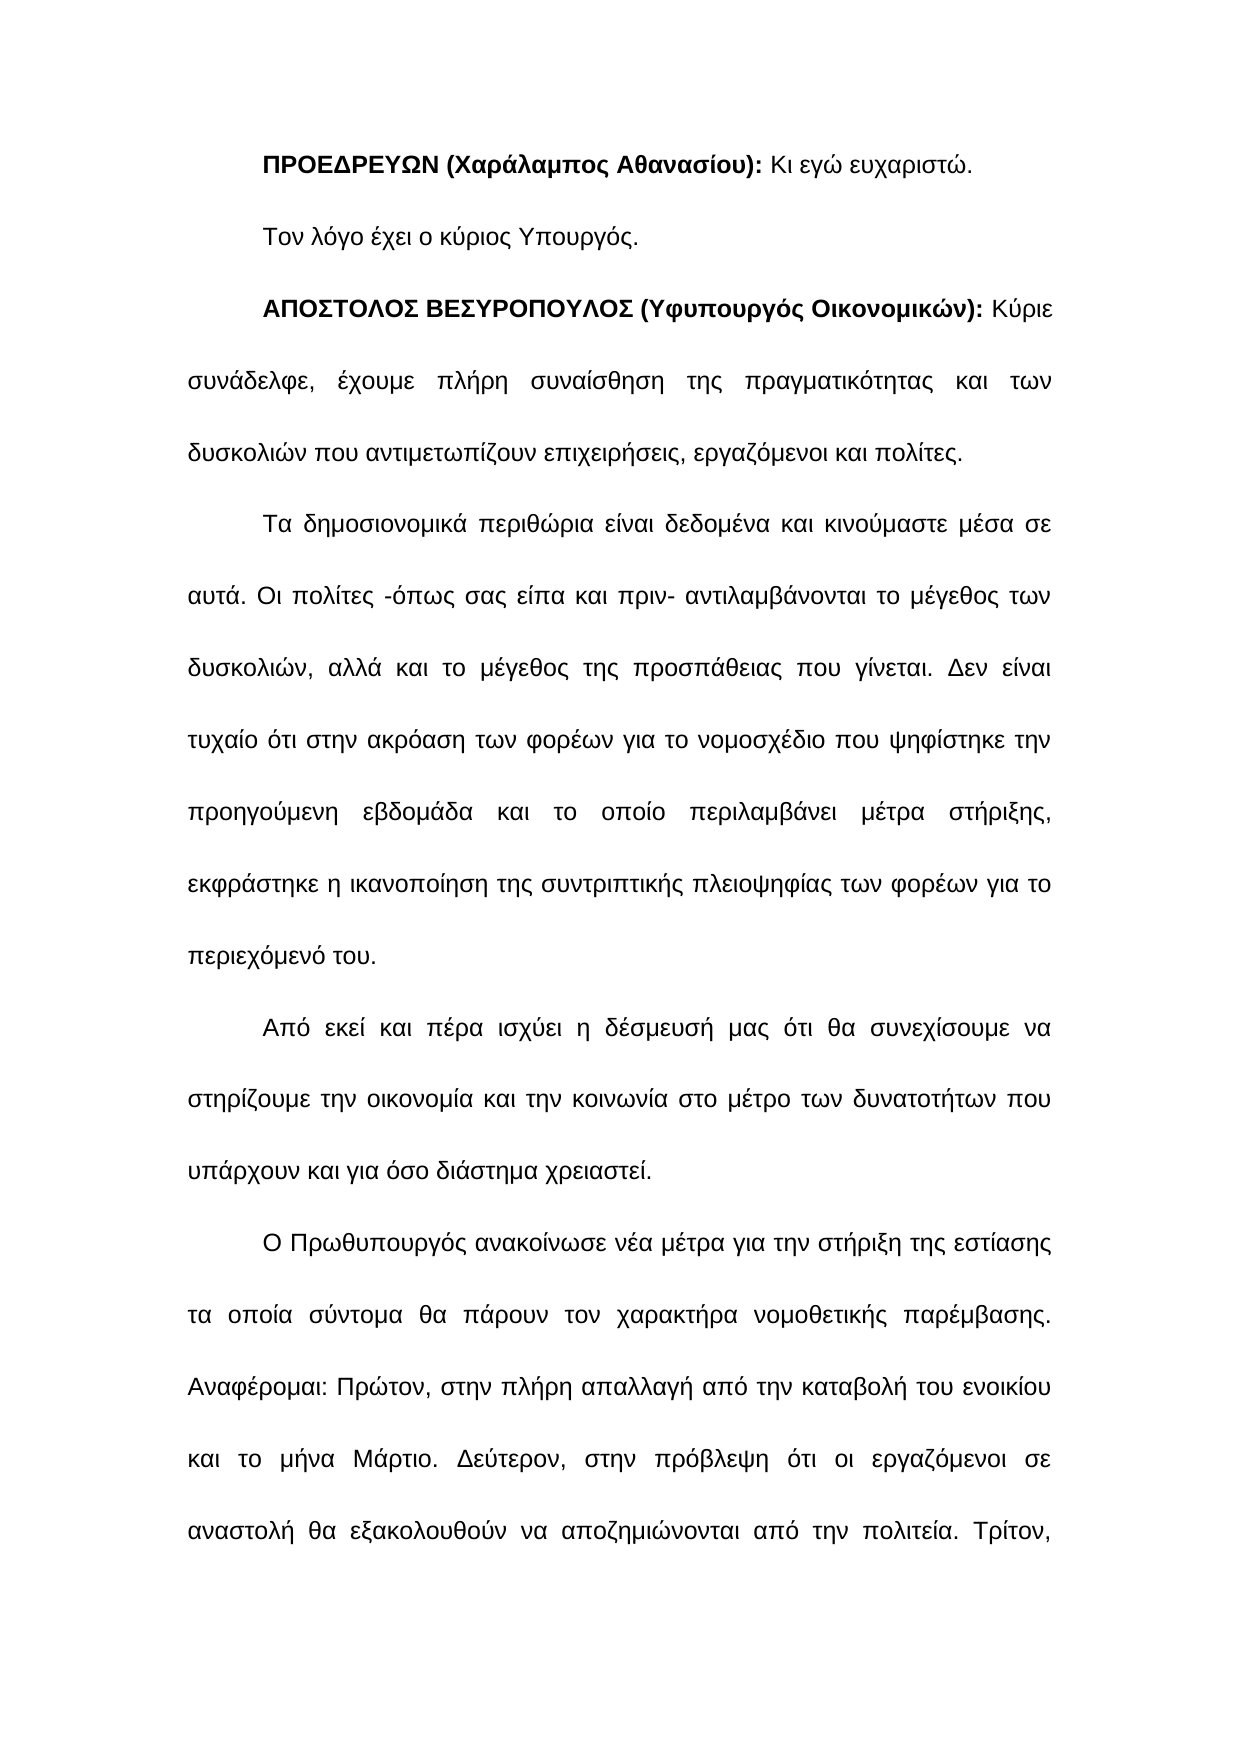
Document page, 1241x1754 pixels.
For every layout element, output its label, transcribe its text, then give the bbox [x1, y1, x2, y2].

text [187, 1228, 1053, 1544]
text ΠΡΟΕΔΡΕΥΩΝ (Χαράλαμπος Αθανασίου): Κι εγώ ευχαριστώ. [187, 150, 1053, 179]
text Από εκεί και πέρα ισχύει η δέσμευσή μας ότι θα συνεχίσουμε να στηρίζουμε την οικονομία και την κοινωνία στο μέτρο των δυνατοτήτων που υπάρχουν και για όσο διάστημα χρειαστεί. [187, 1012, 1053, 1185]
text Τον λόγο έχει ο κύριος Υπουργός. [187, 222, 1053, 251]
text ΑΠΟΣΤΟΛΟΣ ΒΕΣΥΡΟΠΟΥΛΟΣ (Υφυπουργός Οικονομικών): Κύριε συνάδελφε, έχουμε πλήρη συναίσθηση της πραγματικότητας και των δυσκολιών που αντιμετωπίζουν επιχειρήσεις, εργαζόμενοι και πολίτες. [187, 294, 1053, 466]
text Τα δημοσιονομικά περιθώρια είναι δεδομένα και κινούμαστε μέσα σε αυτά. Οι πολίτες -όπως σας είπα και πριν- αντιλαμβάνονται το μέγεθος των δυσκολιών, αλλά και το μέγεθος της προσπάθειας που γίνεται. Δεν είναι τυχαίο ότι στην ακρόαση των φορέων για το νομοσχέδιο που ψηφίστηκε την προηγούμενη εβδομάδα και το οποίο περιλαμβάνει μέτρα στήριξης, εκφράστηκε η ικανοποίηση της συντριπτικής πλειοψηφίας των φορέων για το περιεχόμενό του. [187, 509, 1053, 969]
